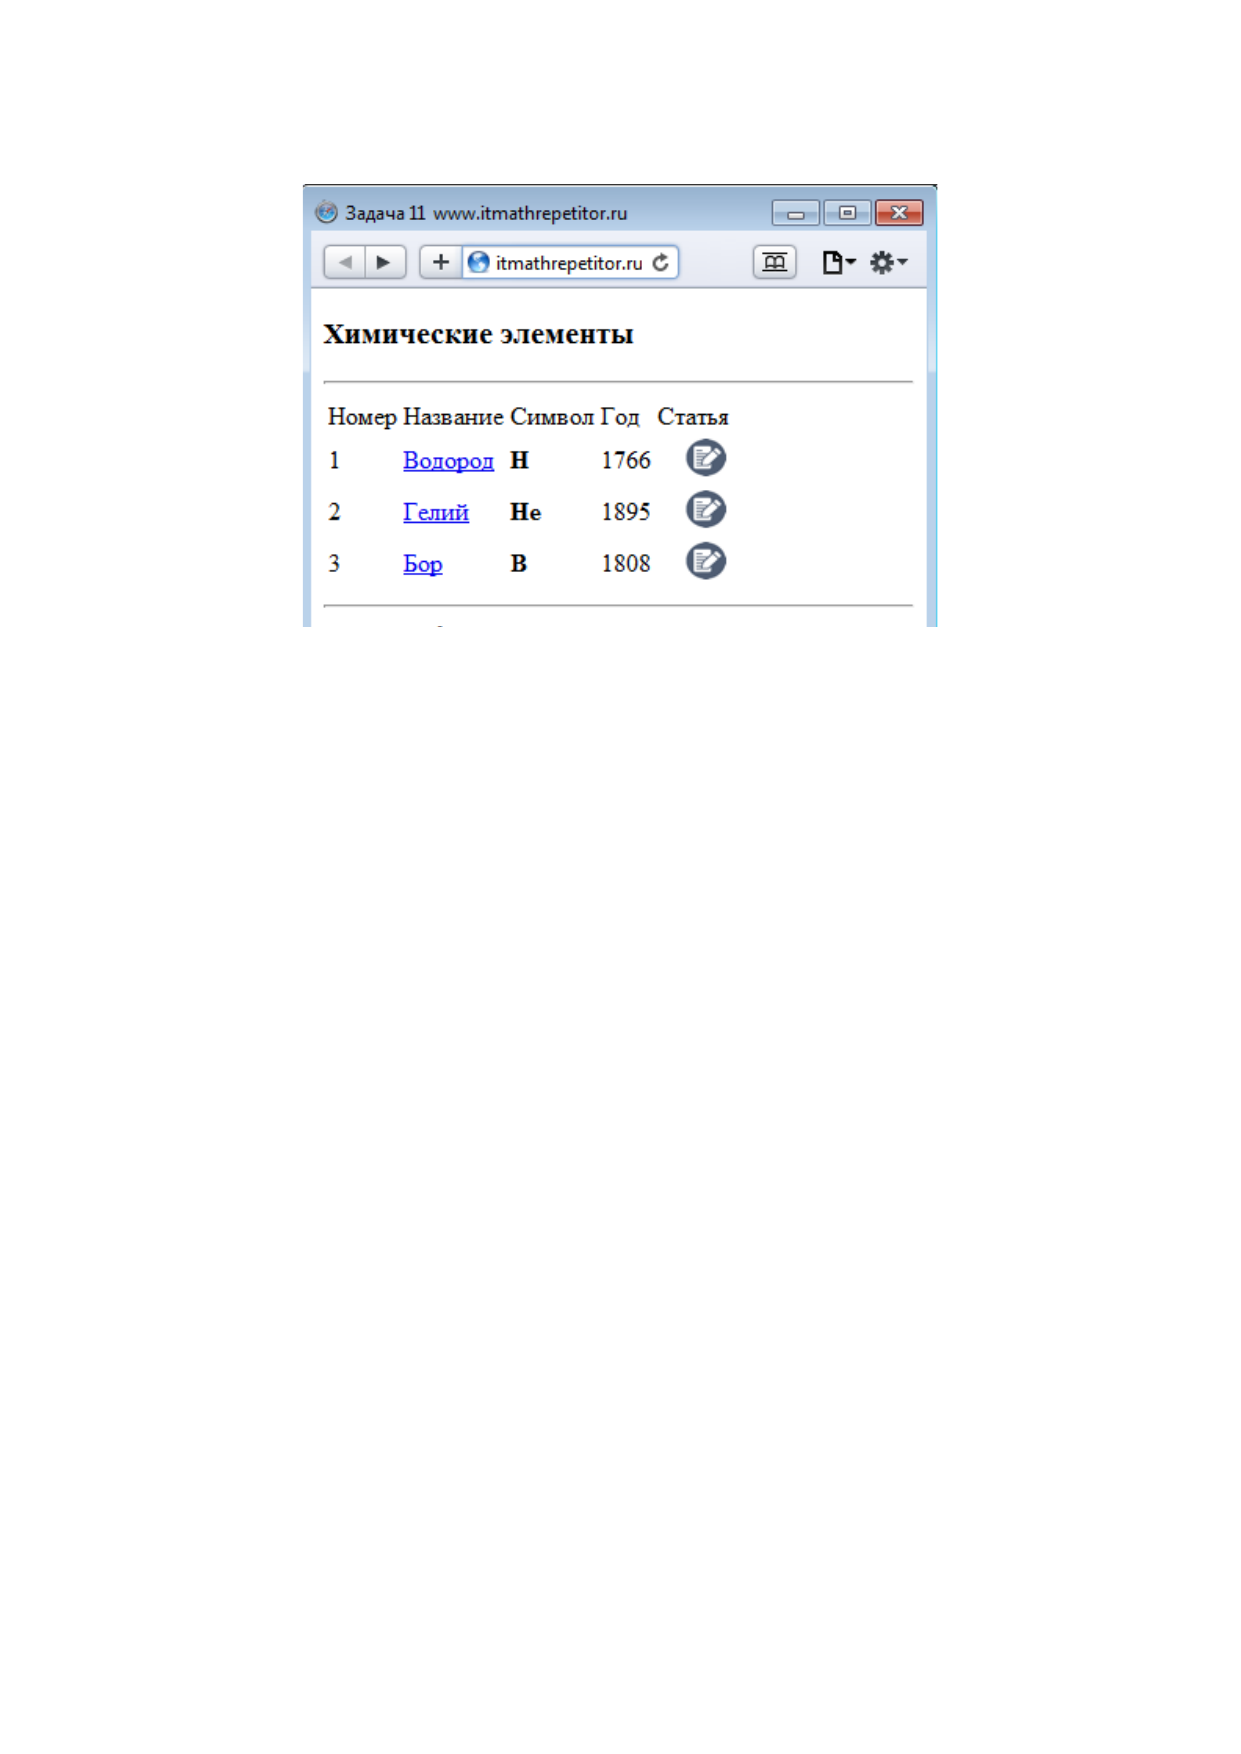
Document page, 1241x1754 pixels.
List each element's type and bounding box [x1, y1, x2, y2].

picture [302, 184, 938, 627]
